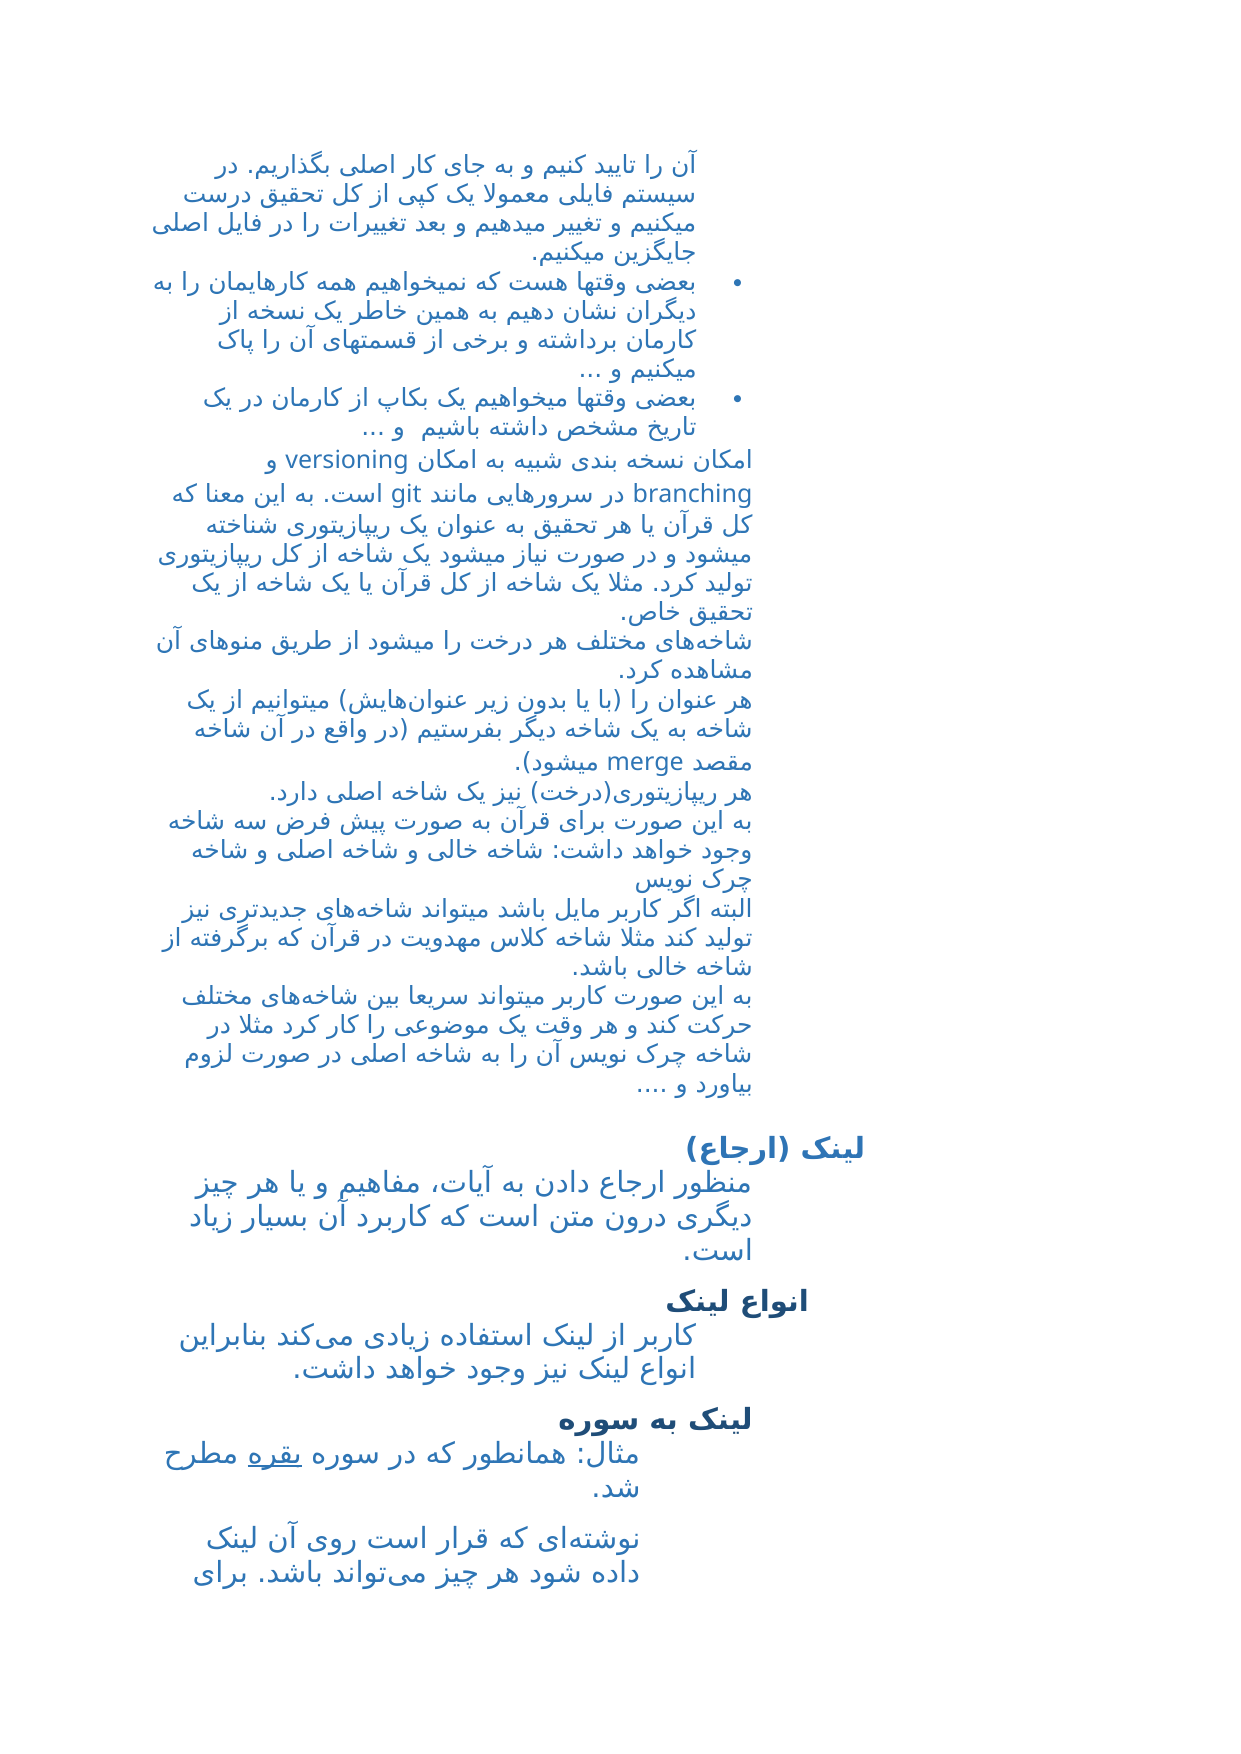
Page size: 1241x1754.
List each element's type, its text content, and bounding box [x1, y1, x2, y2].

list بعضی وقتها هست که نمیخواهیم همه کارهایمان را به دیگران نشان دهیم به همین خاطر یک نسخه از کارمان برداشته و برخی از قسمتهای آن را پاک میکنیم و ... [150, 267, 734, 383]
list بعضی وقتها میخواهیم یک بکاپ از کارمان در یک تاریخ مشخص داشته باشیم و ... [150, 383, 734, 442]
text شاخه‌های مختلف هر درخت را میشود از طریق منوهای آن مشاهده کرد. [150, 626, 753, 685]
text البته اگر کاربر مایل باشد میتواند شاخه‌های جدیدتری نیز تولید کند مثلا شاخه کلاس مهدویت در قرآن که برگرفته از شاخه خالی باشد. [150, 894, 753, 981]
text به این صورت برای قرآن به صورت پیش فرض سه شاخه وجود خواهد داشت: شاخه خالی و شاخه اصلی و شاخه چرک نویس [150, 806, 753, 894]
text امکان نسخه بندی شبیه به امکان versioning و branching در سرورهایی مانند git است. به این معنا که کل قرآن یا هر تحقیق به عنوان یک ریپازیتوری شناخته میشود و در صورت نیاز میشود یک شاخه از کل ریپازیتوری تولید کرد. مثلا یک شاخه از کل قرآن یا یک شاخه از یک تحقیق خاص. [150, 442, 753, 626]
text کاربر از لینک استفاده زیادی می‌کند بنابراین انواع لینک نیز وجود خواهد داشت. [150, 1318, 696, 1386]
text انواع لینک [150, 1284, 809, 1318]
text لینک (ارجاع) [150, 1131, 865, 1165]
text هر ریپازیتوری(درخت) نیز یک شاخه اصلی دارد. [150, 777, 753, 806]
text مثال: همانطور که در سوره بقره مطرح شد. [150, 1436, 640, 1504]
text هر عنوان را (با یا بدون زیر عنوان‌هایش) میتوانیم از یک شاخه به یک شاخه دیگر بفرستیم (در واقع در آن شاخه مقصد merge میشود). [150, 685, 753, 777]
text به این صورت کاربر میتواند سریعا بین شاخه‌های مختلف حرکت کند و هر وقت یک موضوعی را کار کرد مثلا در شاخه چرک نویس آن را به شاخه اصلی در صورت لزوم بیاورد و .... [150, 981, 753, 1098]
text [150, 1521, 640, 1589]
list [150, 150, 734, 267]
text منظور ارجاع دادن به آیات، مفاهیم و یا هر چیز دیگری درون متن است که کاربرد آن بسیار زیاد است. [150, 1165, 753, 1267]
text لینک به سوره [150, 1402, 753, 1436]
